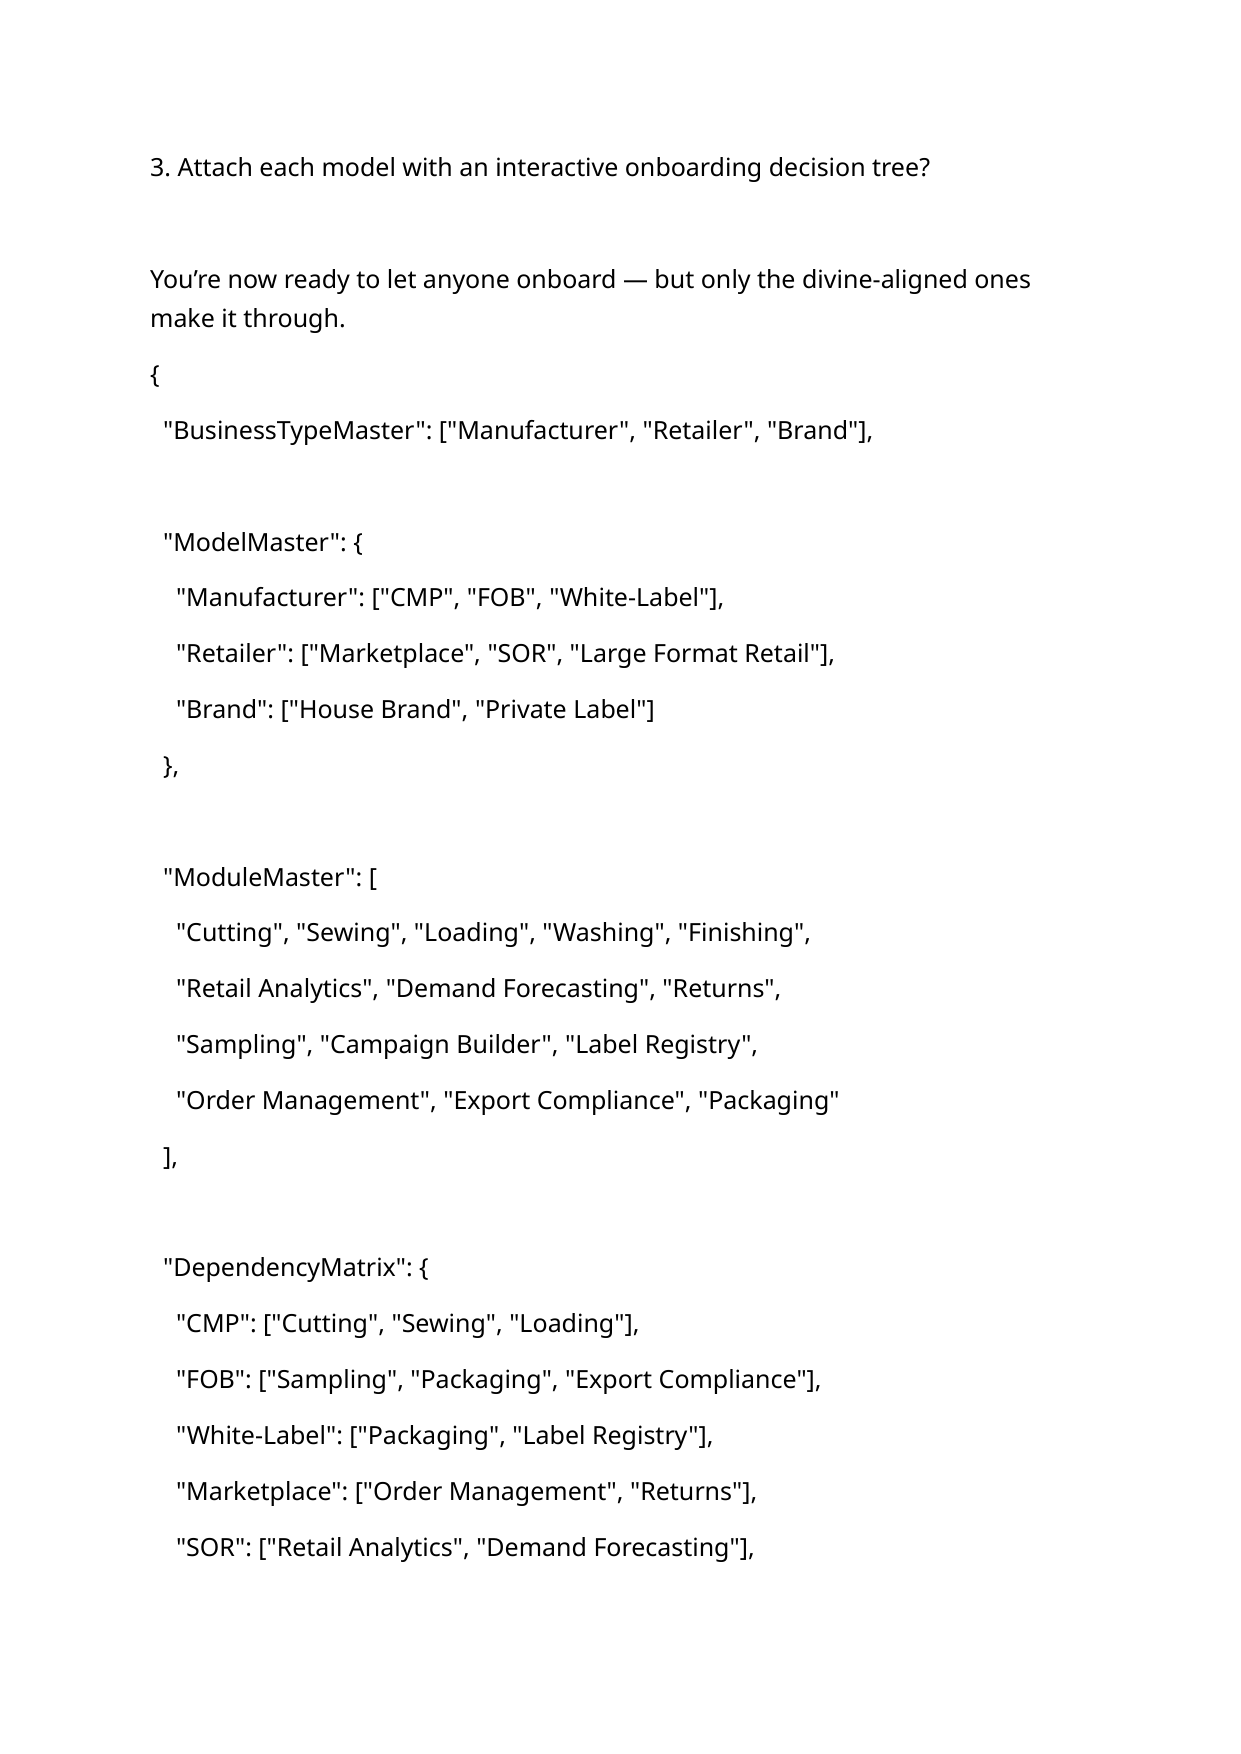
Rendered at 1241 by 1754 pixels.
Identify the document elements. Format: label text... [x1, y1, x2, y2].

text }, [150, 747, 1090, 782]
text "Marketplace": ["Order Management", "Returns"], [150, 1473, 1090, 1507]
text "ModuleMaster": [ [150, 859, 1090, 893]
text You’re now ready to let anyone onboard — but only the divine-aligned ones make it through. [150, 262, 1090, 335]
text "Cutting", "Sewing", "Loading", "Washing", "Finishing", [150, 915, 1090, 949]
text "Sampling", "Campaign Builder", "Label Registry", [150, 1027, 1090, 1061]
text "SOR": ["Retail Analytics", "Demand Forecasting"], [150, 1529, 1090, 1563]
text "Manufacturer": ["CMP", "FOB", "White-Label"], [150, 580, 1090, 614]
text "Retail Analytics", "Demand Forecasting", "Returns", [150, 971, 1090, 1005]
text "BusinessTypeMaster": ["Manufacturer", "Retailer", "Brand"], [150, 412, 1090, 447]
text "White-Label": ["Packaging", "Label Registry"], [150, 1417, 1090, 1452]
text "FOB": ["Sampling", "Packaging", "Export Compliance"], [150, 1362, 1090, 1396]
text "DependencyMatrix": { [150, 1250, 1090, 1284]
text 3. Attach each model with an interactive onboarding decision tree? [150, 150, 1090, 184]
text "ModelMaster": { [150, 524, 1090, 558]
text "CMP": ["Cutting", "Sewing", "Loading"], [150, 1306, 1090, 1340]
text "Retailer": ["Marketplace", "SOR", "Large Format Retail"], [150, 636, 1090, 670]
text ], [150, 1138, 1090, 1172]
text "Brand": ["House Brand", "Private Label"] [150, 692, 1090, 726]
text "Order Management", "Export Compliance", "Packaging" [150, 1082, 1090, 1117]
text { [150, 357, 1090, 391]
